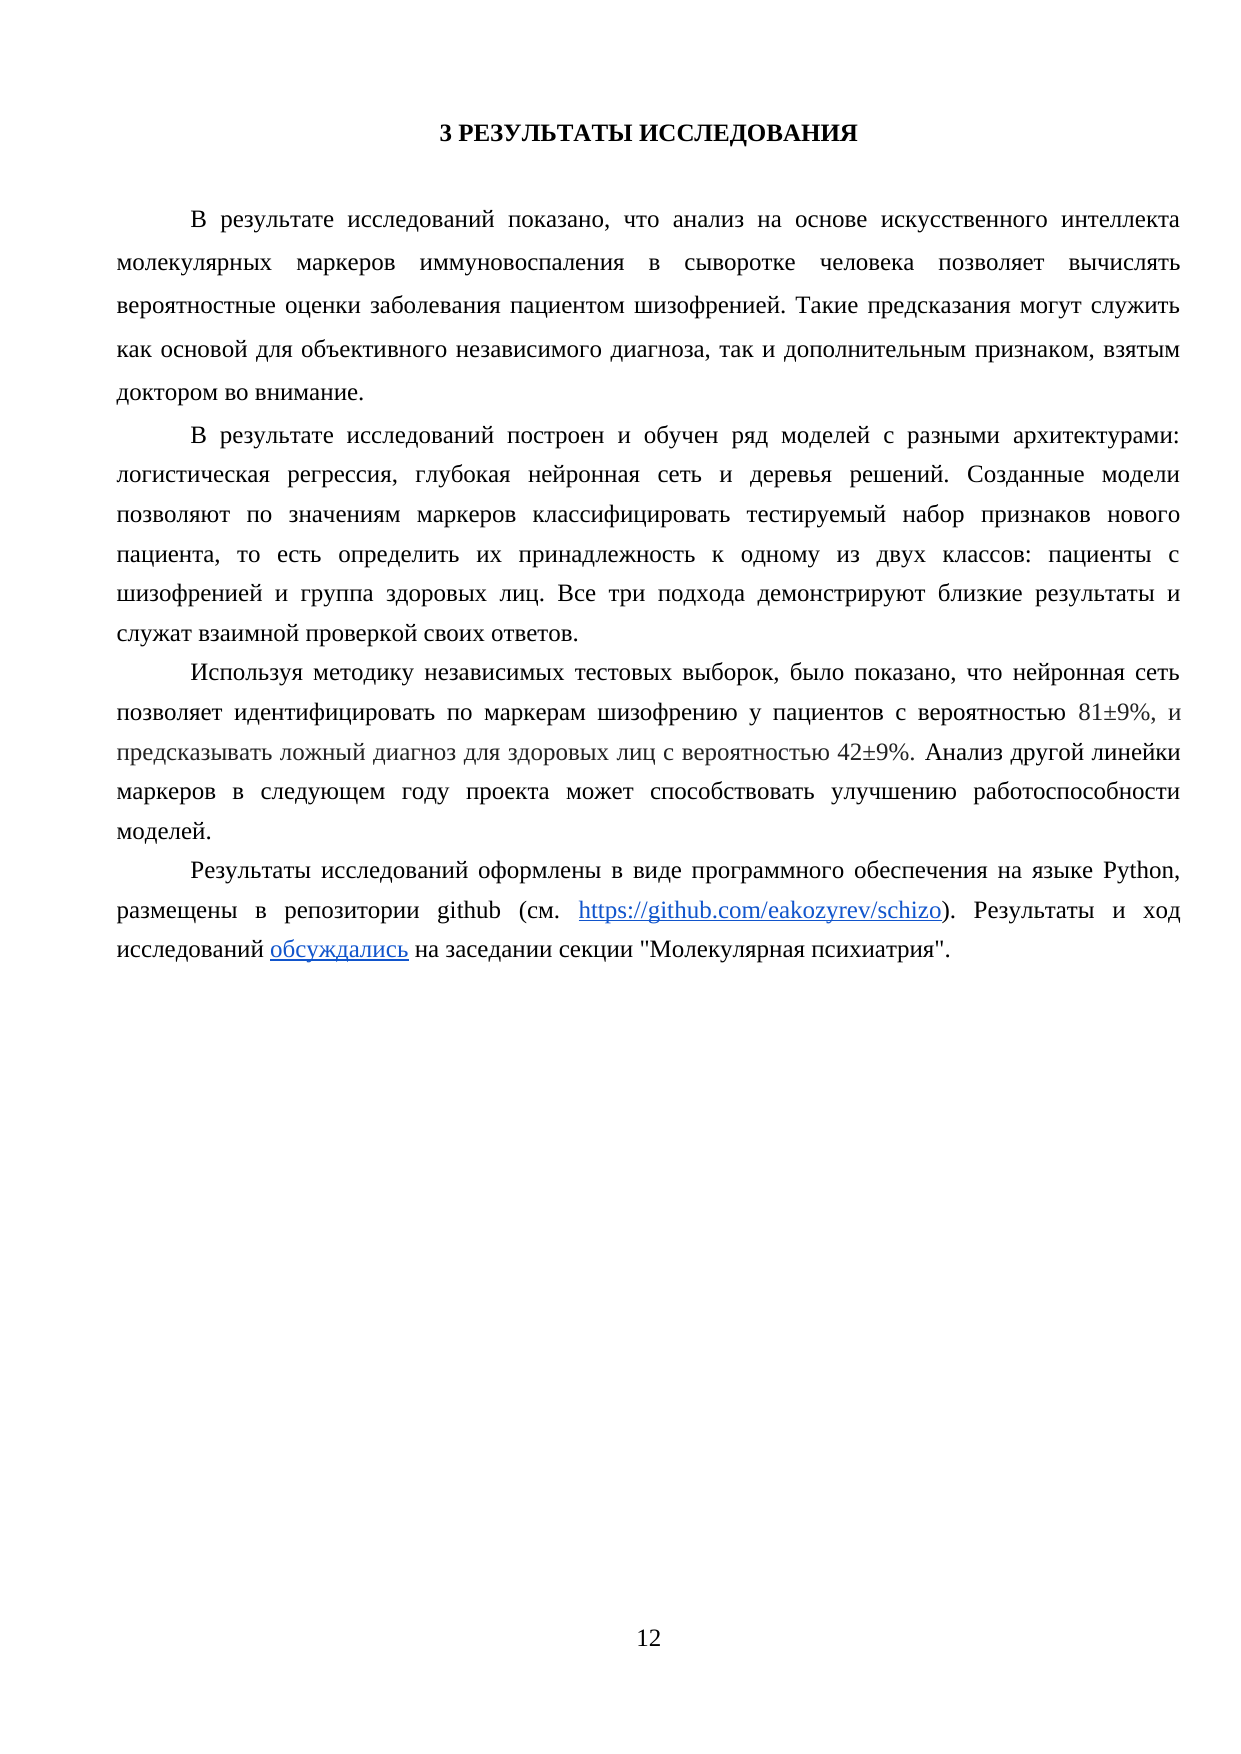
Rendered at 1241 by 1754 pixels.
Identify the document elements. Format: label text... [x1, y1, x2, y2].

text В результате исследований показано, что анализ на основе искусственного интеллекта молекулярных маркеров иммуновоспаления в сыворотке человека позволяет вычислять вероятностные оценки заболевания пациентом шизофренией. Такие предсказания могут служить как основой для объективного независимого диагноза, так и дополнительным признаком, взятым доктором во внимание. [116, 204, 1181, 406]
text В результате исследований построен и обучен ряд моделей с разными архитектурами: логистическая регрессия, глубокая нейронная сеть и деревья решений. Созданные модели позволяют по значениям маркеров классифицировать тестируемый набор признаков нового пациента, то есть определить их принадлежность к одному из двух классов: пациенты с шизофренией и группа здоровых лиц. Все три подхода демонстрируют близкие результаты и служат взаимной проверкой своих ответов. [116, 420, 1181, 647]
text Результаты исследований оформлены в виде программного обеспечения на языке Python, размещены в репозитории github (см. https://github.com/eakozyrev/schizo). Результаты и ход исследований обсуждались на заседании секции "Молекулярная психиатрия". [116, 855, 1181, 963]
text Используя методику независимых тестовых выборок, было показано, что нейронная сеть позволяет идентифицировать по маркерам шизофрению у пациентов с вероятностью 81±9%, и предсказывать ложный диагноз для здоровых лиц с вероятностью 42±9%. Анализ другой линейки маркеров в следующем году проекта может способствовать улучшению работоспособности моделей. [116, 657, 1181, 844]
text 3 РЕЗУЛЬТАТЫ ИССЛЕДОВАНИЯ [116, 118, 1181, 147]
